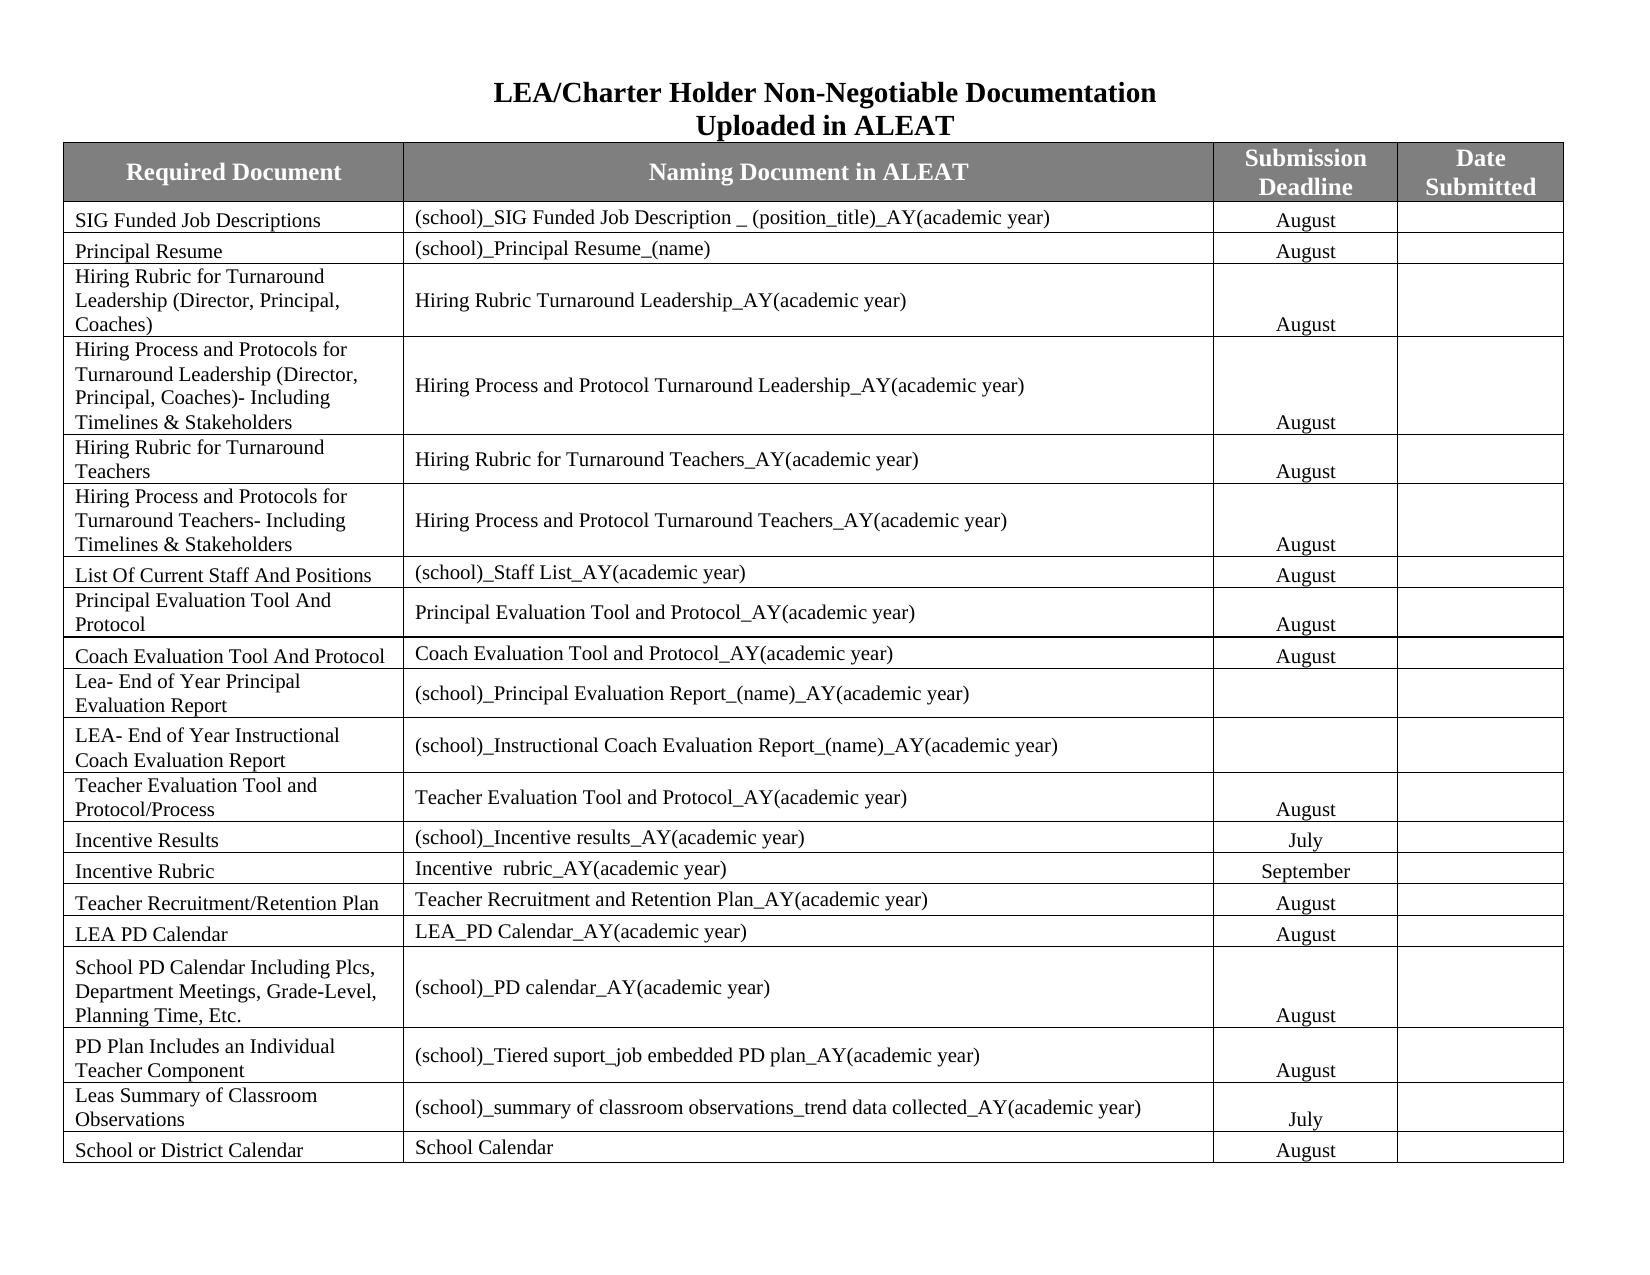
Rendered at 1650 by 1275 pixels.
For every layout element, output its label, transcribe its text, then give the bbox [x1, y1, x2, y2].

table_cell Coach Evaluation Tool and Protocol_AY(academic year) [404, 638, 1213, 668]
table_cell July [1214, 1083, 1397, 1131]
table_cell Teacher Recruitment and Retention Plan_AY(academic year) [404, 884, 1213, 914]
table_cell School Calendar [404, 1132, 1213, 1162]
table_header Required Document [64, 143, 403, 201]
table_cell LEA PD Calendar [64, 916, 403, 946]
table_cell (school)_SIG Funded Job Description _ (position_title)_AY(academic year) [404, 202, 1213, 232]
table_cell [1398, 588, 1563, 636]
table_cell August [1214, 947, 1397, 1027]
table_cell (school)_Staff List_AY(academic year) [404, 557, 1213, 587]
table_cell [1398, 916, 1563, 946]
table_cell Incentive rubric_AY(academic year) [404, 853, 1213, 883]
table_cell Principal Evaluation Tool and Protocol_AY(academic year) [404, 588, 1213, 636]
table_cell School PD Calendar Including Plcs, Department Meetings, Grade-Level, Planning Time, Etc. [64, 947, 403, 1027]
table_cell (school)_PD calendar_AY(academic year) [404, 947, 1213, 1027]
table_cell Lea- End of Year Principal Evaluation Report [64, 669, 403, 717]
table_cell August [1214, 337, 1397, 434]
table_cell Hiring Process and Protocols for Turnaround Leadership (Director, Principal, Coaches)- Including Timelines & Stakeholders [64, 337, 403, 434]
table_cell [1398, 337, 1563, 434]
table_cell Leas Summary of Classroom Observations [64, 1083, 403, 1131]
table_cell August [1214, 484, 1397, 556]
table_cell [1398, 233, 1563, 263]
table_cell [1398, 669, 1563, 717]
table_cell PD Plan Includes an Individual Teacher Component [64, 1028, 403, 1082]
table_cell [1398, 435, 1563, 483]
table_cell Incentive Results [64, 822, 403, 852]
table_cell [1398, 1028, 1563, 1082]
table_cell [1398, 853, 1563, 883]
text Uploaded in ALEAT [75, 108, 1575, 142]
table_cell SIG Funded Job Descriptions [64, 202, 403, 232]
table_cell Hiring Process and Protocol Turnaround Leadership_AY(academic year) [404, 337, 1213, 434]
table_cell [1398, 822, 1563, 852]
table_cell List Of Current Staff And Positions [64, 557, 403, 587]
table_cell August [1214, 435, 1397, 483]
table_cell August [1214, 916, 1397, 946]
table_cell Teacher Evaluation Tool and Protocol_AY(academic year) [404, 773, 1213, 821]
table_cell [1398, 202, 1563, 232]
table_cell August [1214, 233, 1397, 263]
table_cell [1398, 557, 1563, 587]
table_cell August [1214, 202, 1397, 232]
table_cell Hiring Rubric for Turnaround Teachers_AY(academic year) [404, 435, 1213, 483]
table_header Submission Deadline [1214, 143, 1397, 201]
table_cell August [1214, 884, 1397, 914]
table_cell [1398, 718, 1563, 772]
table_cell [1214, 718, 1397, 772]
table_cell (school)_Principal Resume_(name) [404, 233, 1213, 263]
table_cell [1398, 484, 1563, 556]
table_header Date Submitted [1398, 143, 1563, 201]
table_cell August [1214, 264, 1397, 336]
table_cell Teacher Evaluation Tool and Protocol/Process [64, 773, 403, 821]
table_cell LEA- End of Year Instructional Coach Evaluation Report [64, 718, 403, 772]
text LEA/Charter Holder Non-Negotiable Documentation [75, 75, 1575, 108]
table_cell Teacher Recruitment/Retention Plan [64, 884, 403, 914]
table_cell [1398, 773, 1563, 821]
table_cell School or District Calendar [64, 1132, 403, 1162]
table_cell (school)_Instructional Coach Evaluation Report_(name)_AY(academic year) [404, 718, 1213, 772]
table_cell Hiring Process and Protocols for Turnaround Teachers- Including Timelines & Stakeholders [64, 484, 403, 556]
table_cell [1214, 669, 1397, 717]
table_cell [1398, 1132, 1563, 1162]
table_cell August [1214, 638, 1397, 668]
table_cell [1398, 264, 1563, 336]
table_cell Incentive Rubric [64, 853, 403, 883]
table_cell Coach Evaluation Tool And Protocol [64, 638, 403, 668]
table_cell September [1214, 853, 1397, 883]
table_cell [1398, 638, 1563, 668]
table_cell Hiring Process and Protocol Turnaround Teachers_AY(academic year) [404, 484, 1213, 556]
table_cell (school)_Incentive results_AY(academic year) [404, 822, 1213, 852]
table_cell (school)_summary of classroom observations_trend data collected_AY(academic year) [404, 1083, 1213, 1131]
table_cell August [1214, 557, 1397, 587]
table_cell Principal Resume [64, 233, 403, 263]
table_cell [1398, 947, 1563, 1027]
table_cell August [1214, 588, 1397, 636]
table_cell LEA_PD Calendar_AY(academic year) [404, 916, 1213, 946]
table_cell Hiring Rubric for Turnaround Teachers [64, 435, 403, 483]
table_cell Hiring Rubric Turnaround Leadership_AY(academic year) [404, 264, 1213, 336]
table_cell (school)_Tiered suport_job embedded PD plan_AY(academic year) [404, 1028, 1213, 1082]
table_cell August [1214, 1132, 1397, 1162]
table_header Naming Document in ALEAT [404, 143, 1213, 201]
table_cell [1398, 1083, 1563, 1131]
table_cell August [1214, 773, 1397, 821]
table_cell July [1214, 822, 1397, 852]
table_cell August [1214, 1028, 1397, 1082]
table_cell [1398, 884, 1563, 914]
table_cell Principal Evaluation Tool And Protocol [64, 588, 403, 636]
table_cell Hiring Rubric for Turnaround Leadership (Director, Principal, Coaches) [64, 264, 403, 336]
table_cell (school)_Principal Evaluation Report_(name)_AY(academic year) [404, 669, 1213, 717]
